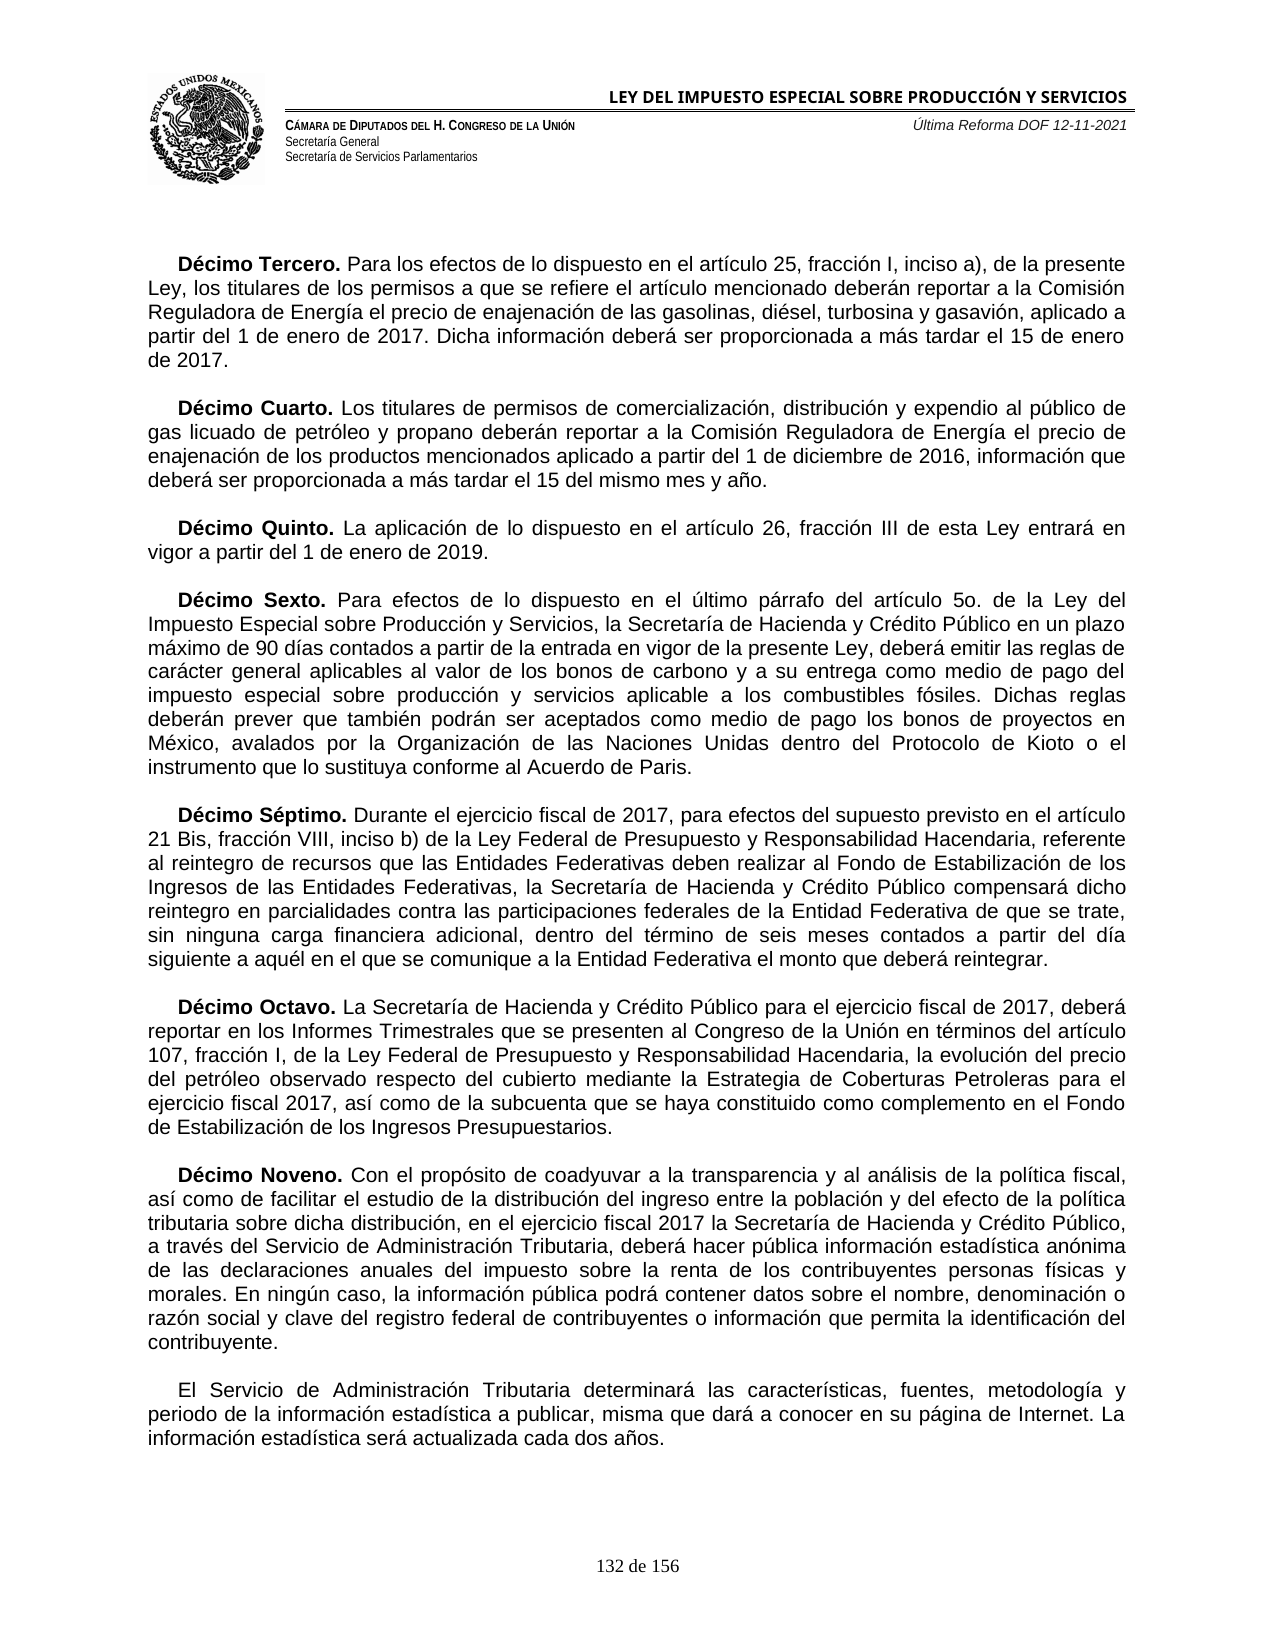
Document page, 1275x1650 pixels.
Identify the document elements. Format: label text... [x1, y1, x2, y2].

text Décimo Cuarto. Los titulares de permisos de comercialización, distribución y expendio al público de gas licuado de petróleo y propano deberán reportar a la Comisión Reguladora de Energía el precio de enajenación de los productos mencionados aplicado a partir del 1 de diciembre de 2016, información que deberá ser proporcionada a más tardar el 15 del mismo mes y año. [148, 396, 1127, 492]
text Décimo Quinto. La aplicación de lo dispuesto en el artículo 26, fracción III de esta Ley entrará en vigor a partir del 1 de enero de 2019. [148, 516, 1127, 563]
text Décimo Séptimo. Durante el ejercicio fiscal de 2017, para efectos del supuesto previsto en el artículo 21 Bis, fracción VIII, inciso b) de la Ley Federal de Presupuesto y Responsabilidad Hacendaria, referente al reintegro de recursos que las Entidades Federativas deben realizar al Fondo de Estabilización de los Ingresos de las Entidades Federativas, la Secretaría de Hacienda y Crédito Público compensará dicho reintegro en parcialidades contra las participaciones federales de la Entidad Federativa de que se trate, sin ninguna carga financiera adicional, dentro del término de seis meses contados a partir del día siguiente a aquél en el que se comunique a la Entidad Federativa el monto que deberá reintegrar. [148, 803, 1127, 971]
text Décimo Octavo. La Secretaría de Hacienda y Crédito Público para el ejercicio fiscal de 2017, deberá reportar en los Informes Trimestrales que se presenten al Congreso de la Unión en términos del artículo 107, fracción I, de la Ley Federal de Presupuesto y Responsabilidad Hacendaria, la evolución del precio del petróleo observado respecto del cubierto mediante la Estrategia de Coberturas Petroleras para el ejercicio fiscal 2017, así como de la subcuenta que se haya constituido como complemento en el Fondo de Estabilización de los Ingresos Presupuestarios. [148, 995, 1127, 1138]
text Décimo Tercero. Para los efectos de lo dispuesto en el artículo 25, fracción I, inciso a), de la presente Ley, los titulares de los permisos a que se refiere el artículo mencionado deberán reportar a la Comisión Reguladora de Energía el precio de enajenación de las gasolinas, diésel, turbosina y gasavión, aplicado a partir del 1 de enero de 2017. Dicha información deberá ser proporcionada a más tardar el 15 de enero de 2017. [148, 252, 1127, 372]
text Décimo Sexto. Para efectos de lo dispuesto en el último párrafo del artículo 5o. de la Ley del Impuesto Especial sobre Producción y Servicios, la Secretaría de Hacienda y Crédito Público en un plazo máximo de 90 días contados a partir de la entrada en vigor de la presente Ley, deberá emitir las reglas de carácter general aplicables al valor de los bonos de carbono y a su entrega como medio de pago del impuesto especial sobre producción y servicios aplicable a los combustibles fósiles. Dichas reglas deberán prever que también podrán ser aceptados como medio de pago los bonos de proyectos en México, avalados por la Organización de las Naciones Unidas dentro del Protocolo de Kioto o el instrumento que lo sustituya conforme al Acuerdo de Paris. [148, 587, 1127, 779]
text Décimo Noveno. Con el propósito de coadyuvar a la transparencia y al análisis de la política fiscal, así como de facilitar el estudio de la distribución del ingreso entre la población y del efecto de la política tributaria sobre dicha distribución, en el ejercicio fiscal 2017 la Secretaría de Hacienda y Crédito Público, a través del Servicio de Administración Tributaria, deberá hacer pública información estadística anónima de las declaraciones anuales del impuesto sobre la renta de los contribuyentes personas físicas y morales. En ningún caso, la información pública podrá contener datos sobre el nombre, denominación o razón social y clave del registro federal de contribuyentes o información que permita la identificación del contribuyente. [148, 1162, 1127, 1354]
text El Servicio de Administración Tributaria determinará las características, fuentes, metodología y periodo de la información estadística a publicar, misma que dará a conocer en su página de Internet. La información estadística será actualizada cada dos años. [148, 1378, 1127, 1450]
